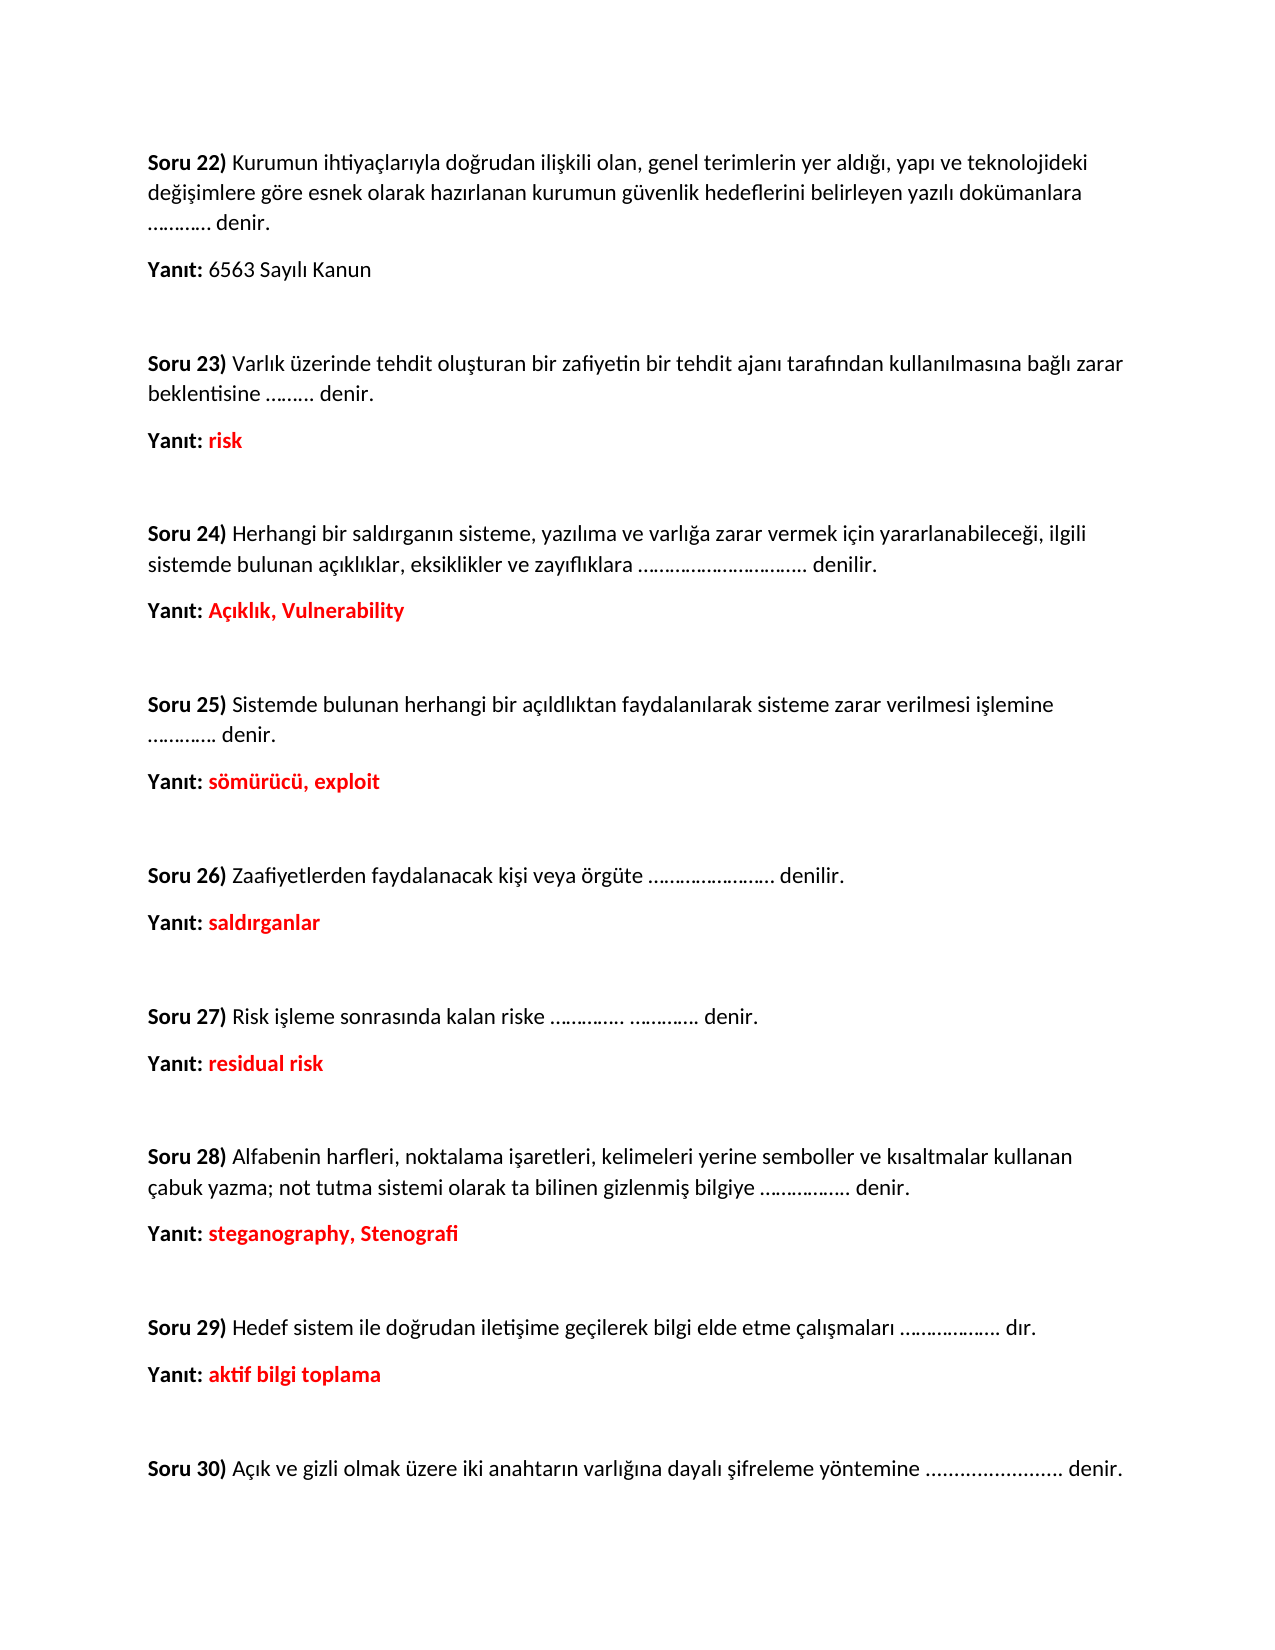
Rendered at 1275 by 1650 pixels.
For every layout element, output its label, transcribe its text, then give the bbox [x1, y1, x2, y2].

text Soru 30) Açık ve gizli olmak üzere iki anahtarın varlığına dayalı şifreleme yöntemine ........................ denir. [148, 1454, 1127, 1482]
text Soru 25) Sistemde bulunan herhangi bir açıldlıktan faydalanılarak sisteme zarar verilmesi işlemine …………. denir. [148, 690, 1127, 748]
text Yanıt: residual risk [148, 1049, 1127, 1077]
text Yanıt: aktif bilgi toplama [148, 1360, 1127, 1388]
text Yanıt: sömürücü, exploit [148, 767, 1127, 795]
text Soru 29) Hedef sistem ile doğrudan iletişime geçilerek bilgi elde etme çalışmaları ………………. dır. [148, 1313, 1127, 1341]
text Soru 22) Kurumun ihtiyaçlarıyla doğrudan ilişkili olan, genel terimlerin yer aldığı, yapı ve teknolojideki değişimlere göre esnek olarak hazırlanan kurumun güvenlik hedeflerini belirleyen yazılı dokümanlara ………… denir. [148, 148, 1127, 236]
text Soru 23) Varlık üzerinde tehdit oluşturan bir zafiyetin bir tehdit ajanı tarafından kullanılmasına bağlı zarar beklentisine ……... denir. [148, 349, 1127, 407]
text Soru 26) Zaafiyetlerden faydalanacak kişi veya örgüte …………………… denilir. [148, 861, 1127, 889]
text Soru 28) Alfabenin harfleri, noktalama işaretleri, kelimeleri yerine semboller ve kısaltmalar kullanan çabuk yazma; not tutma sistemi olarak ta bilinen gizlenmiş bilgiye …………….. denir. [148, 1142, 1127, 1201]
text Yanıt: saldırganlar [148, 908, 1127, 936]
text Soru 24) Herhangi bir saldırganın sisteme, yazılıma ve varlığa zarar vermek için yararlanabileceği, ilgili sistemde bulunan açıklıklar, eksiklikler ve zayıflıklara ………………………….. denilir. [148, 519, 1127, 578]
text Soru 27) Risk işleme sonrasında kalan riske ………….. …………. denir. [148, 1002, 1127, 1030]
text Yanıt: steganography, Stenografi [148, 1219, 1127, 1247]
text Yanıt: 6563 Sayılı Kanun [148, 255, 1127, 283]
text Yanıt: risk [148, 426, 1127, 454]
text Yanıt: Açıklık, Vulnerability [148, 597, 1127, 624]
